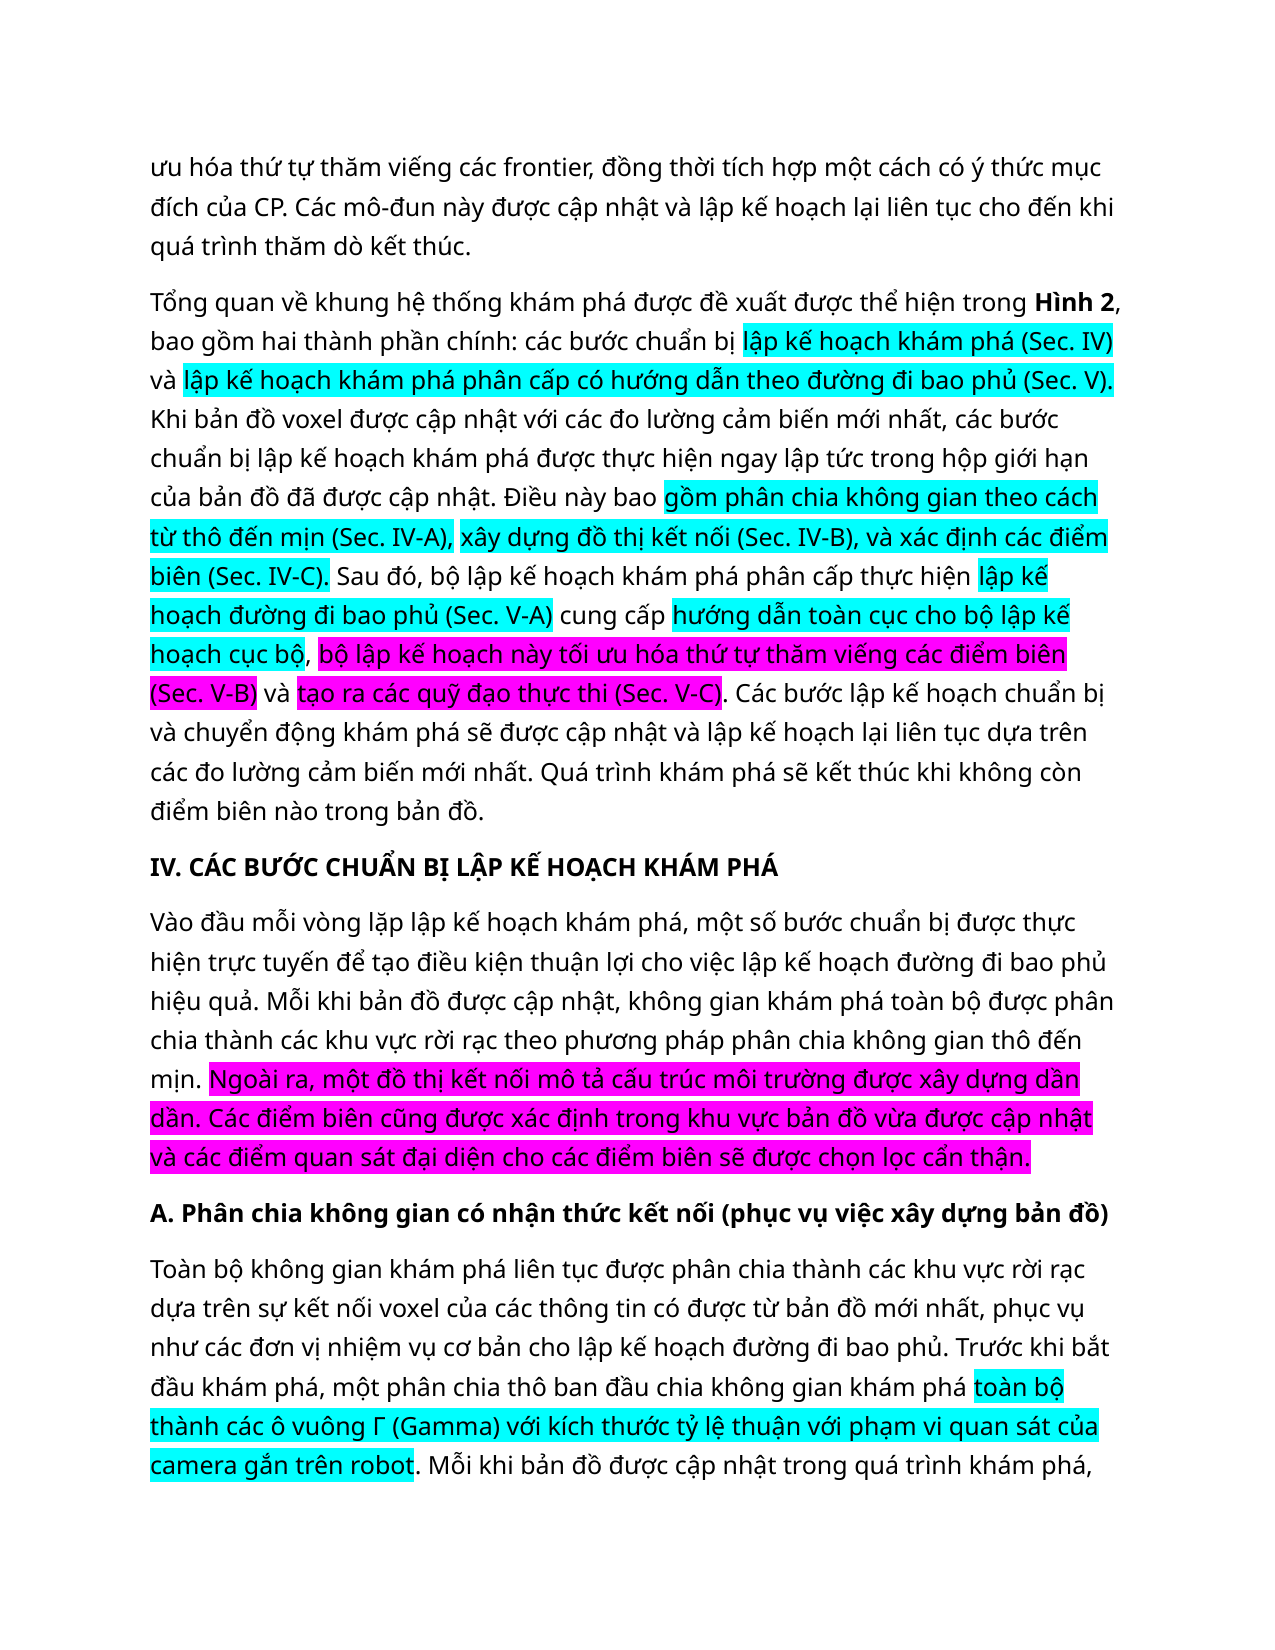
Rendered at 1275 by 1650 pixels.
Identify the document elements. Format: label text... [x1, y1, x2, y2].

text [150, 150, 1125, 262]
text Tổng quan về khung hệ thống khám phá được đề xuất được thể hiện trong Hình 2, bao gồm hai thành phần chính: các bước chuẩn bị lập kế hoạch khám phá (Sec. IV) và lập kế hoạch khám phá phân cấp có hướng dẫn theo đường đi bao phủ (Sec. V). Khi bản đồ voxel được cập nhật với các đo lường cảm biến mới nhất, các bước chuẩn bị lập kế hoạch khám phá được thực hiện ngay lập tức trong hộp giới hạn của bản đồ đã được cập nhật. Điều này bao gồm phân chia không gian theo cách từ thô đến mịn (Sec. IV-A), xây dựng đồ thị kết nối (Sec. IV-B), và xác định các điểm biên (Sec. IV-C). Sau đó, bộ lập kế hoạch khám phá phân cấp thực hiện lập kế hoạch đường đi bao phủ (Sec. V-A) cung cấp hướng dẫn toàn cục cho bộ lập kế hoạch cục bộ, bộ lập kế hoạch này tối ưu hóa thứ tự thăm viếng các điểm biên (Sec. V-B) và tạo ra các quỹ đạo thực thi (Sec. V-C). Các bước lập kế hoạch chuẩn bị và chuyển động khám phá sẽ được cập nhật và lập kế hoạch lại liên tục dựa trên các đo lường cảm biến mới nhất. Quá trình khám phá sẽ kết thúc khi không còn điểm biên nào trong bản đồ. [150, 284, 1125, 827]
text A. Phân chia không gian có nhận thức kết nối (phục vụ việc xây dựng bản đồ) [150, 1196, 1125, 1230]
text IV. CÁC BƯỚC CHUẨN BỊ LẬP KẾ HOẠCH KHÁM PHÁ [150, 849, 1125, 883]
text Vào đầu mỗi vòng lặp lập kế hoạch khám phá, một số bước chuẩn bị được thực hiện trực tuyến để tạo điều kiện thuận lợi cho việc lập kế hoạch đường đi bao phủ hiệu quả. Mỗi khi bản đồ được cập nhật, không gian khám phá toàn bộ được phân chia thành các khu vực rời rạc theo phương pháp phân chia không gian thô đến mịn. Ngoài ra, một đồ thị kết nối mô tả cấu trúc môi trường được xây dựng dần dần. Các điểm biên cũng được xác định trong khu vực bản đồ vừa được cập nhật và các điểm quan sát đại diện cho các điểm biên sẽ được chọn lọc cẩn thận. [150, 905, 1125, 1174]
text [150, 1252, 1125, 1482]
